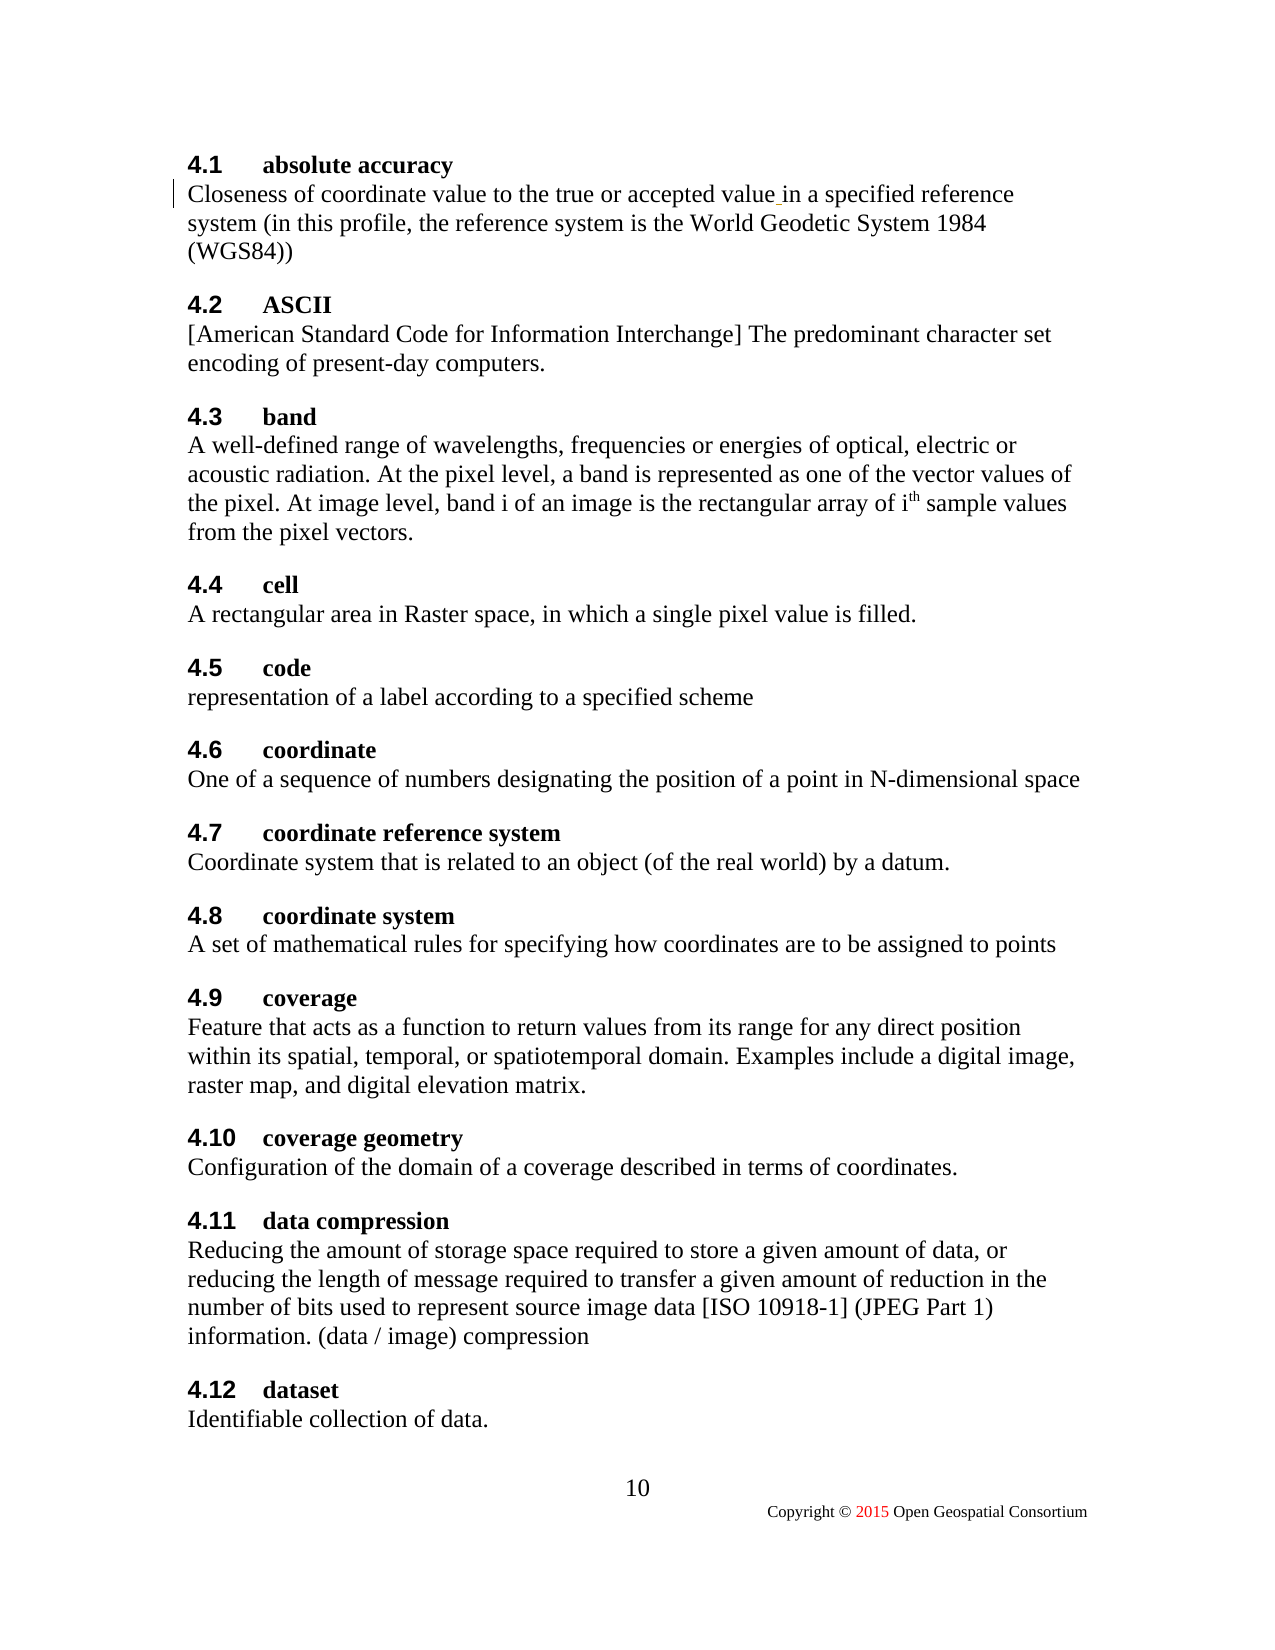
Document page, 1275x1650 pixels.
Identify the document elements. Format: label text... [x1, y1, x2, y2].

text cell [187, 570, 1087, 599]
text absolute accuracy [187, 150, 1087, 179]
text Closeness of coordinate value to the true or accepted valuein a specified reference system (in this profile, the reference system is the World Geodetic System 1984 (WGS84)) [187, 179, 1087, 265]
text coordinate reference system [187, 818, 1087, 847]
text A well-defined range of wavelengths, frequencies or energies of optical, electric or acoustic radiation. At the pixel level, a band is represented as one of the vector values of the pixel. At image level, band i of an image is the rectangular array of ith sample values from the pixel vectors. [187, 430, 1087, 545]
text Configuration of the domain of a coverage described in terms of coordinates. [187, 1152, 1087, 1181]
text coordinate system [187, 901, 1087, 929]
text [American Standard Code for Information Interchange] The predominant character set encoding of present-day computers. [187, 319, 1087, 376]
text Coordinate system that is related to an object (of the real world) by a datum. [187, 847, 1087, 876]
text coverage geometry [187, 1123, 1087, 1152]
text Identifiable collection of data. [187, 1404, 1087, 1432]
text code [187, 653, 1087, 682]
text ASCII [187, 290, 1087, 319]
text coordinate [187, 736, 1087, 764]
text Feature that acts as a function to return values from its range for any direct position within its spatial, temporal, or spatiotemporal domain. Examples include a digital image, raster map, and digital elevation matrix. [187, 1012, 1087, 1098]
text coverage [187, 983, 1087, 1012]
text One of a sequence of numbers designating the position of a point in N-dimensional space [187, 764, 1087, 793]
text A rectangular area in Raster space, in which a single pixel value is filled. [187, 599, 1087, 628]
text Reducing the amount of storage space required to store a given amount of data, or reducing the length of message required to transfer a given amount of reduction in the number of bits used to represent source image data [ISO 10918-1] (JPEG Part 1) information. (data / image) compression [187, 1235, 1087, 1350]
text band [187, 401, 1087, 430]
text representation of a label according to a specified scheme [187, 682, 1087, 711]
text A set of mathematical rules for specifying how coordinates are to be assigned to points [187, 929, 1087, 958]
text data compression [187, 1206, 1087, 1235]
text dataset [187, 1375, 1087, 1404]
